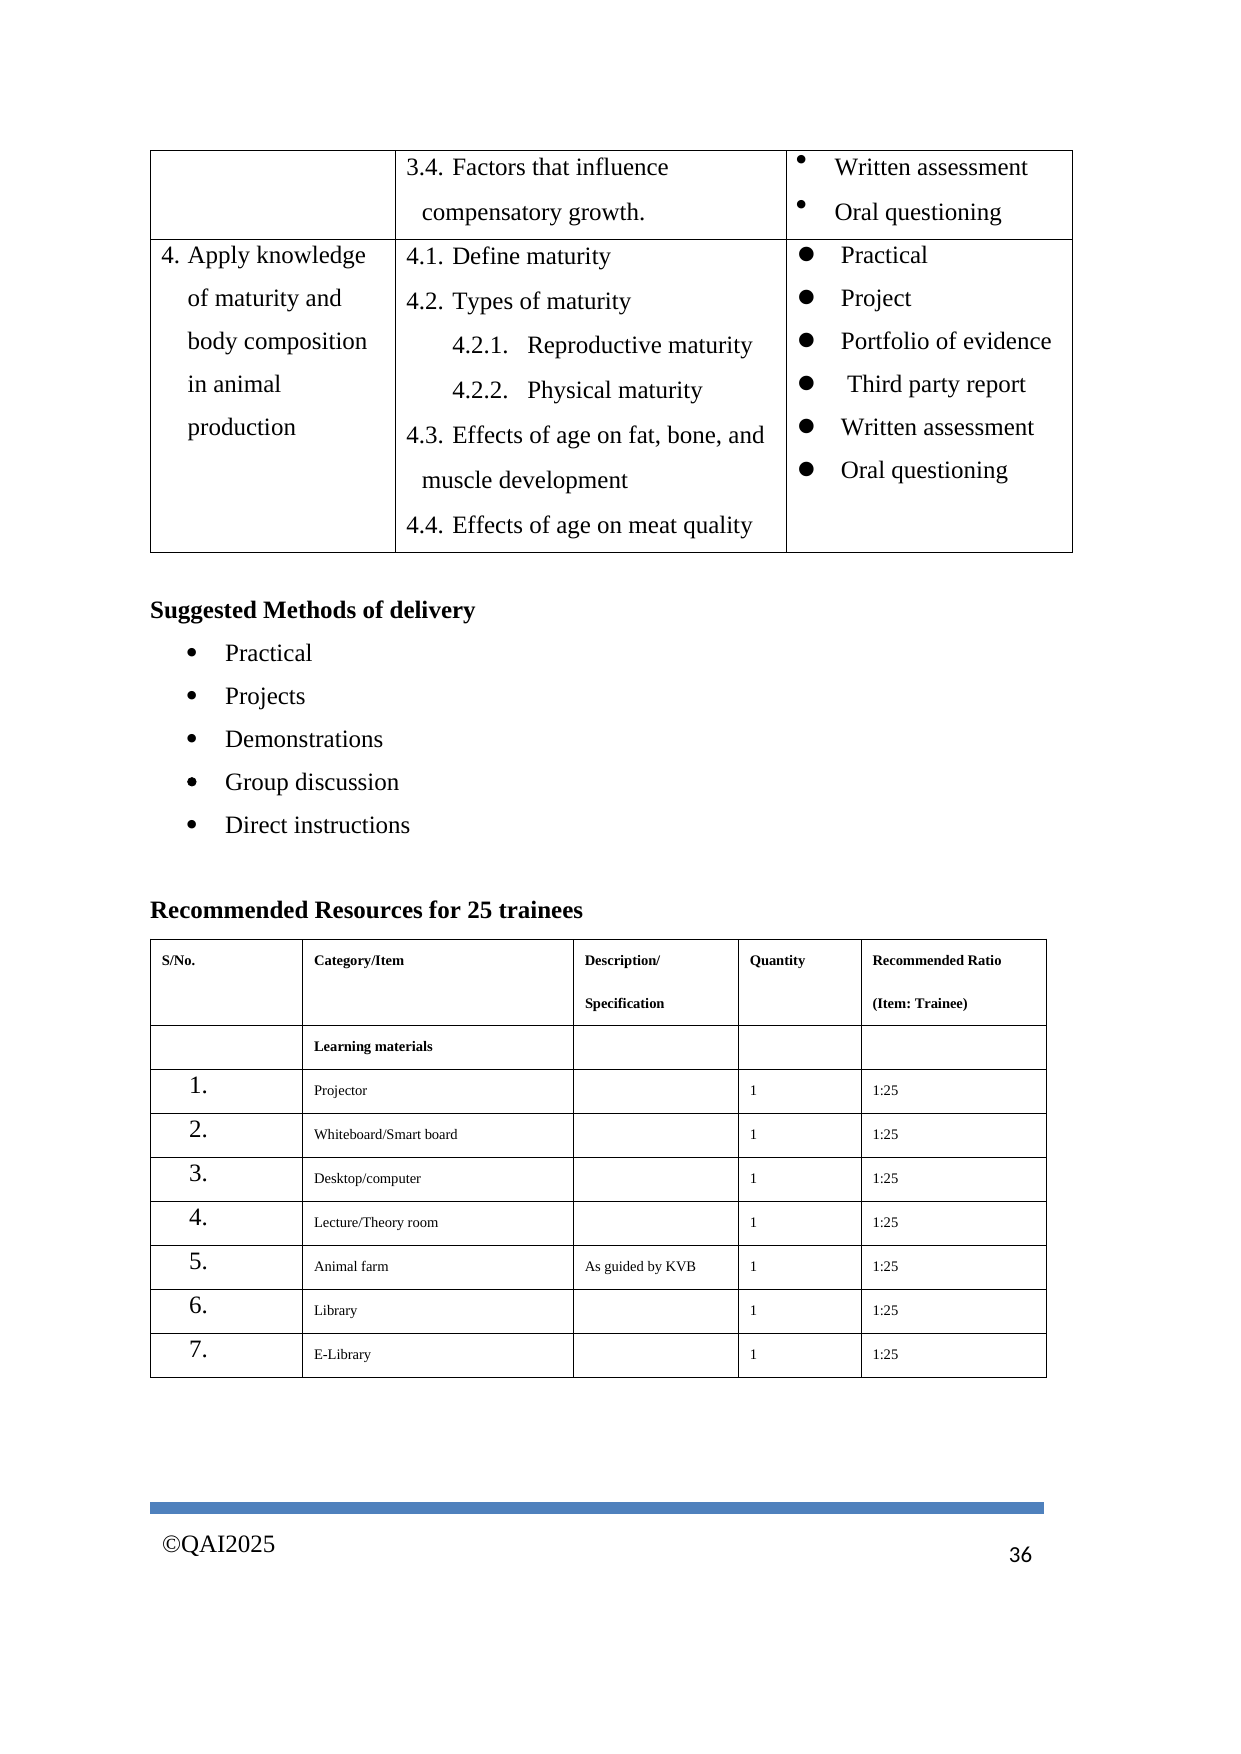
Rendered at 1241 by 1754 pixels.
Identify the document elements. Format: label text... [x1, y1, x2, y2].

table_cell [151, 1202, 302, 1245]
table_cell 1:25 [862, 1114, 1046, 1157]
table_cell 1 [739, 1114, 861, 1157]
table_header Recommended Ratio (Item: Trainee) [862, 940, 1046, 1024]
table_cell 1:25 [862, 1334, 1046, 1377]
table_cell [151, 1246, 302, 1289]
table_cell Desktop/computer [303, 1158, 573, 1201]
list Practical [187, 638, 1044, 667]
list Group discussion [187, 767, 1044, 796]
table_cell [151, 151, 395, 239]
text Recommended Resources for 25 trainees [150, 895, 1044, 924]
table_header Category/Item [303, 940, 573, 1024]
table_cell [574, 1290, 738, 1333]
table_cell [151, 1070, 302, 1113]
text Suggested Methods of delivery [150, 595, 1044, 623]
table_cell [574, 1026, 738, 1069]
table_cell [574, 1158, 738, 1201]
table_header Description/Specification [574, 940, 738, 1024]
table_cell [151, 1026, 302, 1069]
table_cell 1:25 [862, 1290, 1046, 1333]
table_cell 1:25 [862, 1158, 1046, 1201]
table_cell Learning materials [303, 1026, 573, 1069]
table_cell [862, 1026, 1046, 1069]
table_cell 1:25 [862, 1246, 1046, 1289]
table_cell Apply knowledge of maturity and body composition in animal production [151, 240, 395, 552]
table_cell [574, 1070, 738, 1113]
table_cell Whiteboard/Smart board [303, 1114, 573, 1157]
table_cell Library [303, 1290, 573, 1333]
table_cell [574, 1114, 738, 1157]
table_cell [151, 1290, 302, 1333]
table_cell 1 [739, 1246, 861, 1289]
table_cell 1 [739, 1158, 861, 1201]
table_cell E-Library [303, 1334, 573, 1377]
table_cell [574, 1202, 738, 1245]
table_cell [151, 1114, 302, 1157]
table_cell As guided by KVB [574, 1246, 738, 1289]
table_header Quantity [739, 940, 861, 1024]
table_cell 1:25 [862, 1202, 1046, 1245]
table_cell 1 [739, 1290, 861, 1333]
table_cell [396, 151, 786, 239]
list Projects [187, 681, 1044, 710]
table_cell Practical Project Portfolio of evidence Third party report Written assessment Oral questioning [787, 240, 1072, 552]
table_cell Animal farm [303, 1246, 573, 1289]
table_cell [151, 1334, 302, 1377]
table_cell [739, 1026, 861, 1069]
table_cell [574, 1334, 738, 1377]
table_cell 1:25 [862, 1070, 1046, 1113]
list Direct instructions [187, 810, 1044, 839]
table_header S/No. [151, 940, 302, 1024]
table_cell 1 [739, 1070, 861, 1113]
table_cell [151, 1158, 302, 1201]
table_cell Lecture/Theory room [303, 1202, 573, 1245]
table_cell 1 [739, 1202, 861, 1245]
list Demonstrations [187, 724, 1044, 753]
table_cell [787, 151, 1072, 239]
table_cell 1 [739, 1334, 861, 1377]
table_cell Projector [303, 1070, 573, 1113]
table_cell Define maturity Types of maturity Reproductive maturity Physical maturity Effects of age on fat, bone, and muscle development Effects of age on meat quality [396, 240, 786, 552]
